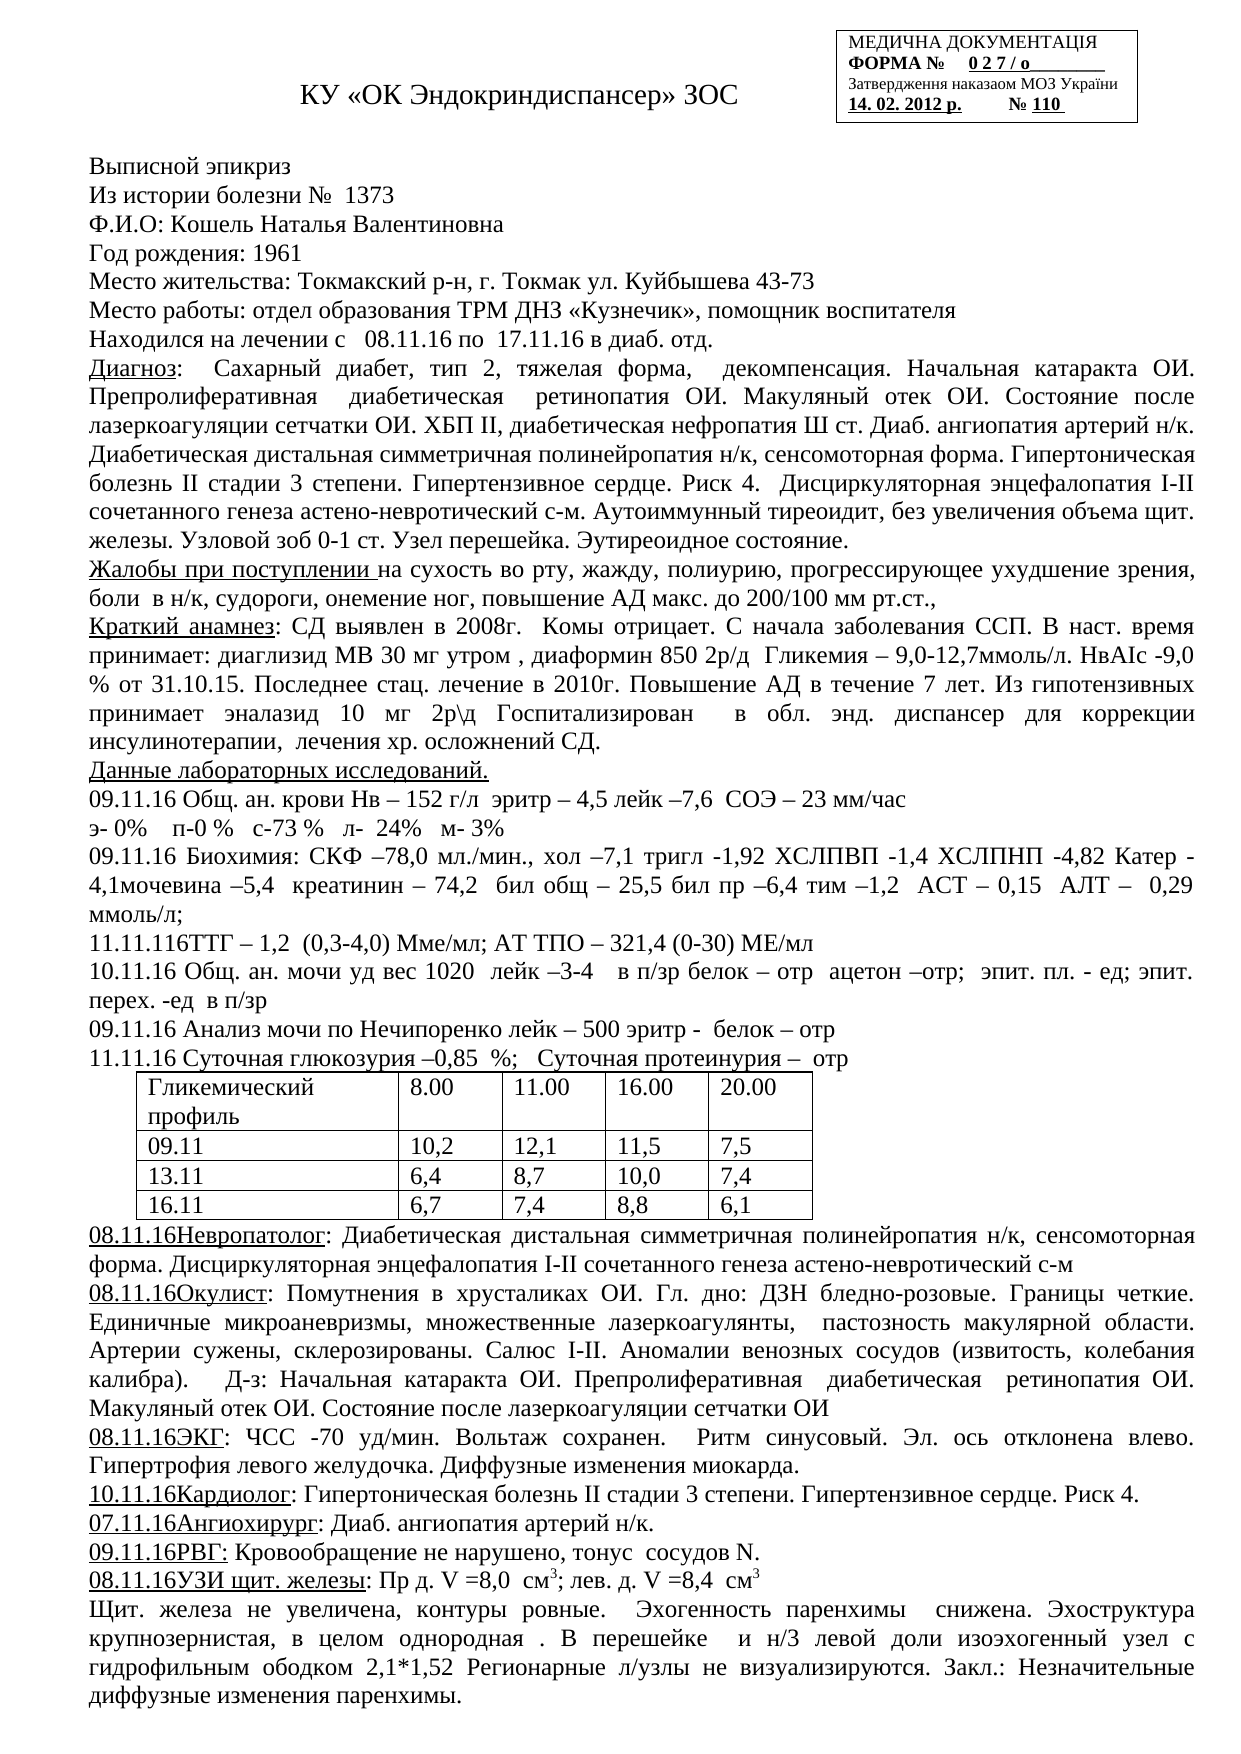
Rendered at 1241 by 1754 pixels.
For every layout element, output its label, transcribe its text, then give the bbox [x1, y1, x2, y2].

text 11.11.116ТТГ – 1,2 (0,3-4,0) Мме/мл; АТ ТПО – 321,4 (0-30) МЕ/мл [89, 928, 1196, 956]
table_cell 8,8 [606, 1191, 708, 1219]
table_cell 09.11 [137, 1131, 398, 1160]
table_cell 16.11 [137, 1191, 398, 1219]
text Место жительства: Токмакский р-н, г. Токмак ул. Куйбышева 43-73 [89, 266, 1196, 295]
table_cell 12,1 [503, 1131, 605, 1160]
table_cell 6,4 [399, 1161, 502, 1189]
table_header Гликемический профиль [137, 1073, 398, 1130]
text 07.11.16Ангиохирург: Диаб. ангиопатия артерий н/к. [89, 1508, 1196, 1537]
text Краткий анамнез: СД выявлен в 2008г. Комы отрицает. С начала заболевания ССП. В наст. время принимает: диаглизид МВ 30 мг утром , диаформин 850 2р/д Гликемия – 9,0-12,7ммоль/л. НвАIс -9,0 % от 31.10.15. Последнее стац. лечение в 2010г. Повышение АД в течение 7 лет. Из гипотензивных принимает эналазид 10 мг 2р\д Госпитализирован в обл. энд. диспансер для коррекции инсулинотерапии, лечения хр. осложнений СД. [89, 611, 1196, 755]
table_cell 7,4 [709, 1161, 812, 1189]
text 09.11.16 Биохимия: СКФ –78,0 мл./мин., хол –7,1 тригл -1,92 ХСЛПВП -1,4 ХСЛПНП -4,82 Катер -4,1мочевина –5,4 креатинин – 74,2 бил общ – 25,5 бил пр –6,4 тим –1,2 АСТ – 0,15 АЛТ – 0,29 ммоль/л; [89, 841, 1196, 928]
text Диагноз: Сахарный диабет, тип 2, тяжелая форма, декомпенсация. Начальная катаракта ОИ. Препролиферативная диабетическая ретинопатия ОИ. Макуляный отек ОИ. Состояние после лазеркоагуляции сетчатки ОИ. ХБП II, диабетическая нефропатия Ш ст. Диаб. ангиопатия артерий н/к. Диабетическая дистальная симметричная полинейропатия н/к, сенсомоторная форма. Гипертоническая болезнь II стадии 3 степени. Гипертензивное сердце. Риск 4. Дисциркуляторная энцефалопатия I-II сочетанного генеза астено-невротический с-м. Аутоиммунный тиреоидит, без увеличения объема щит. железы. Узловой зоб 0-1 ст. Узел перешейка. Эутиреоидное состояние. [89, 353, 1196, 554]
text 08.11.16ЭКГ: ЧСС -70 уд/мин. Вольтаж сохранен. Ритм синусовый. Эл. ось отклонена влево. Гипертрофия левого желудочка. Диффузные изменения миокарда. [89, 1422, 1196, 1479]
text Щит. железа не увеличена, контуры ровные. Эхогенность паренхимы снижена. Эхоструктура крупнозернистая, в целом однородная . В перешейке и н/3 левой доли изоэхогенный узел с гидрофильным ободком 2,1*1,52 Регионарные л/узлы не визуализируются. Закл.: Незначительные диффузные изменения паренхимы. [89, 1594, 1196, 1709]
text 10.11.16Кардиолог: Гипертоническая болезнь II стадии 3 степени. Гипертензивное сердце. Риск 4. [89, 1479, 1196, 1508]
text 08.11.16Окулист: Помутнения в хрусталиках ОИ. Гл. дно: ДЗН бледно-розовые. Границы четкие. Единичные микроаневризмы, множественные лазеркоагулянты, пастозность макулярной области. Артерии сужены, склерозированы. Салюс I-II. Аномалии венозных сосудов (извитость, колебания калибра). Д-з: Начальная катаракта ОИ. Препролиферативная диабетическая ретинопатия ОИ. Макуляный отек ОИ. Состояние после лазеркоагуляции сетчатки ОИ [89, 1278, 1196, 1422]
text Жалобы при поступлении на сухость во рту, жажду, полиурию, прогрессирующее ухудшение зрения, боли в н/к, судороги, онемение ног, повышение АД макс. до 200/100 мм рт.ст., [89, 554, 1196, 611]
text э- 0% п-0 % с-73 % л- 24% м- 3% [89, 813, 1196, 841]
table_cell 8,7 [503, 1161, 605, 1189]
table_cell 7,4 [503, 1191, 605, 1219]
table_cell 10,0 [606, 1161, 708, 1189]
text 09.11.16 Анализ мочи по Нечипоренко лейк – 500 эритр - белок – отр [89, 1014, 1196, 1043]
table_cell 6,1 [709, 1191, 812, 1219]
subtitle 10.11.16 Общ. ан. мочи уд вес 1020 лейк –3-4 в п/зр белок – отр ацетон –отр; эпит. пл. - ед; эпит. перех. -ед в п/зр [89, 956, 1196, 1014]
text 08.11.16Невропатолог: Диабетическая дистальная симметричная полинейропатия н/к, сенсомоторная форма. Дисциркуляторная энцефалопатия I-II сочетанного генеза астено-невротический с-м [89, 1220, 1196, 1278]
table_header 20.00 [709, 1073, 812, 1130]
subtitle Из истории болезни № 1373 [89, 180, 1196, 209]
text Место работы: отдел образования ТРМ ДНЗ «Кузнечик», помощник воспитателя [89, 295, 1196, 324]
table_cell 7,5 [709, 1131, 812, 1160]
subtitle Ф.И.О: Кошель Наталья Валентиновна [89, 209, 1196, 238]
text Находился на лечении с 08.11.16 по 17.11.16 в диаб. отд. [89, 324, 1196, 353]
text 08.11.16УЗИ щит. железы: Пр д. V =8,0 см3; лев. д. V =8,4 см3 [89, 1565, 1196, 1594]
text 09.11.16 Общ. ан. крови Нв – 152 г/л эритр – 4,5 лейк –7,6 СОЭ – 23 мм/час [89, 784, 1196, 813]
table_header 11.00 [503, 1073, 605, 1130]
text 11.11.16 Суточная глюкозурия –0,85 %; Суточная протеинурия – отр [89, 1043, 1196, 1071]
table_cell 11,5 [606, 1131, 708, 1160]
table_cell 6,7 [399, 1191, 502, 1219]
text Данные лабораторных исследований. [89, 755, 1196, 784]
table_header 8.00 [399, 1073, 502, 1130]
subtitle Выписной эпикриз [89, 151, 1202, 180]
table_cell 10,2 [399, 1131, 502, 1160]
text Год рождения: 1961 [89, 238, 1196, 266]
table_header 16.00 [606, 1073, 708, 1130]
table_cell 13.11 [137, 1161, 398, 1189]
text 09.11.16РВГ: Кровообращение не нарушено, тонус сосудов N. [89, 1537, 1196, 1565]
